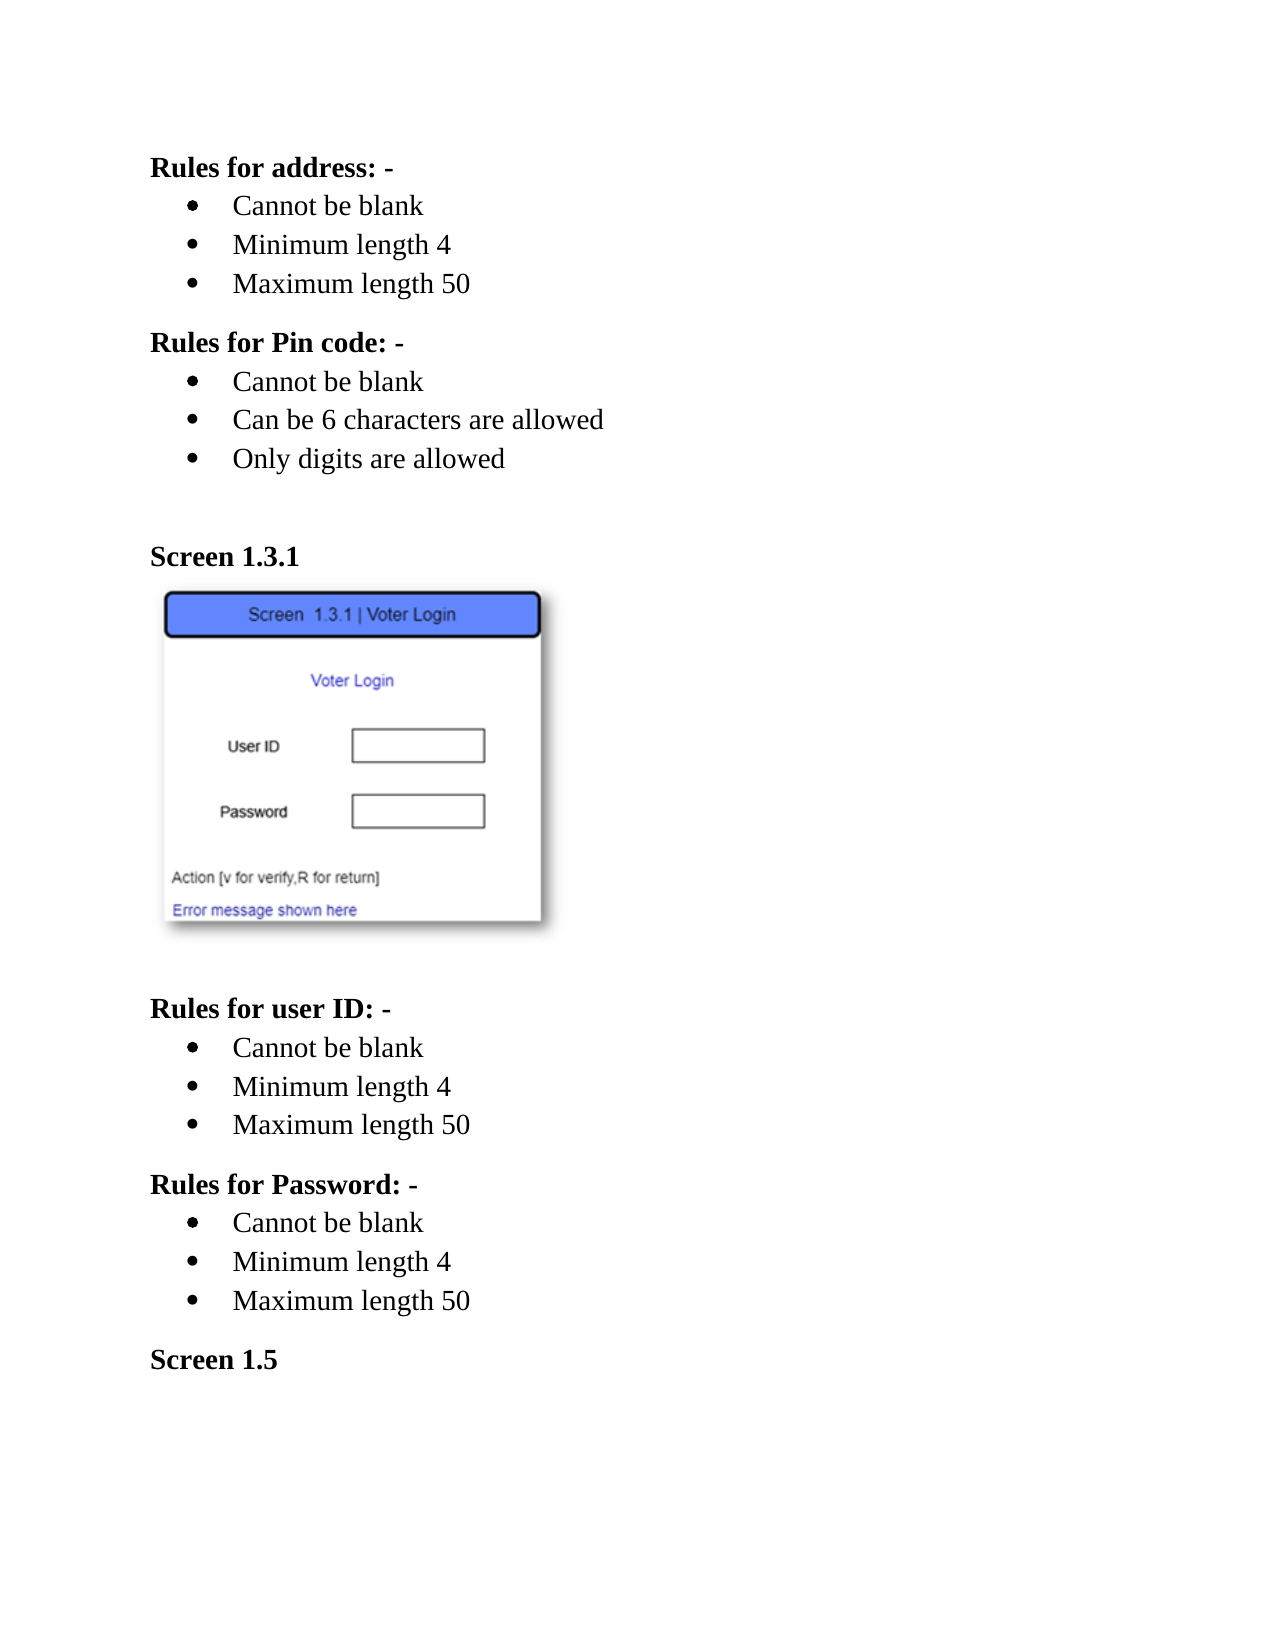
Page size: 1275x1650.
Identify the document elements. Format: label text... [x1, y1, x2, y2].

text Rules for Password: - [150, 1167, 1125, 1200]
text Rules for Pin code: - [150, 325, 1125, 359]
list Minimum length 4 [187, 1244, 1125, 1278]
list Minimum length 4 [187, 1069, 1125, 1102]
list Maximum length 50 [187, 1283, 1125, 1316]
list Maximum length 50 [187, 266, 1125, 299]
list Cannot be blank [187, 1205, 1125, 1239]
text Screen 1.5 [150, 1342, 1125, 1376]
picture [150, 577, 570, 950]
text Screen 1.3.1 [150, 539, 1125, 573]
list Maximum length 50 [187, 1107, 1125, 1141]
list Only digits are allowed [187, 441, 1125, 475]
list Cannot be blank [187, 1030, 1125, 1064]
list Cannot be blank [187, 364, 1125, 397]
text Rules for user ID: - [150, 992, 1125, 1025]
text Rules for address: - [150, 150, 1125, 183]
list Can be 6 characters are allowed [187, 402, 1125, 436]
list Minimum length 4 [187, 227, 1125, 261]
list Cannot be blank [187, 188, 1125, 222]
